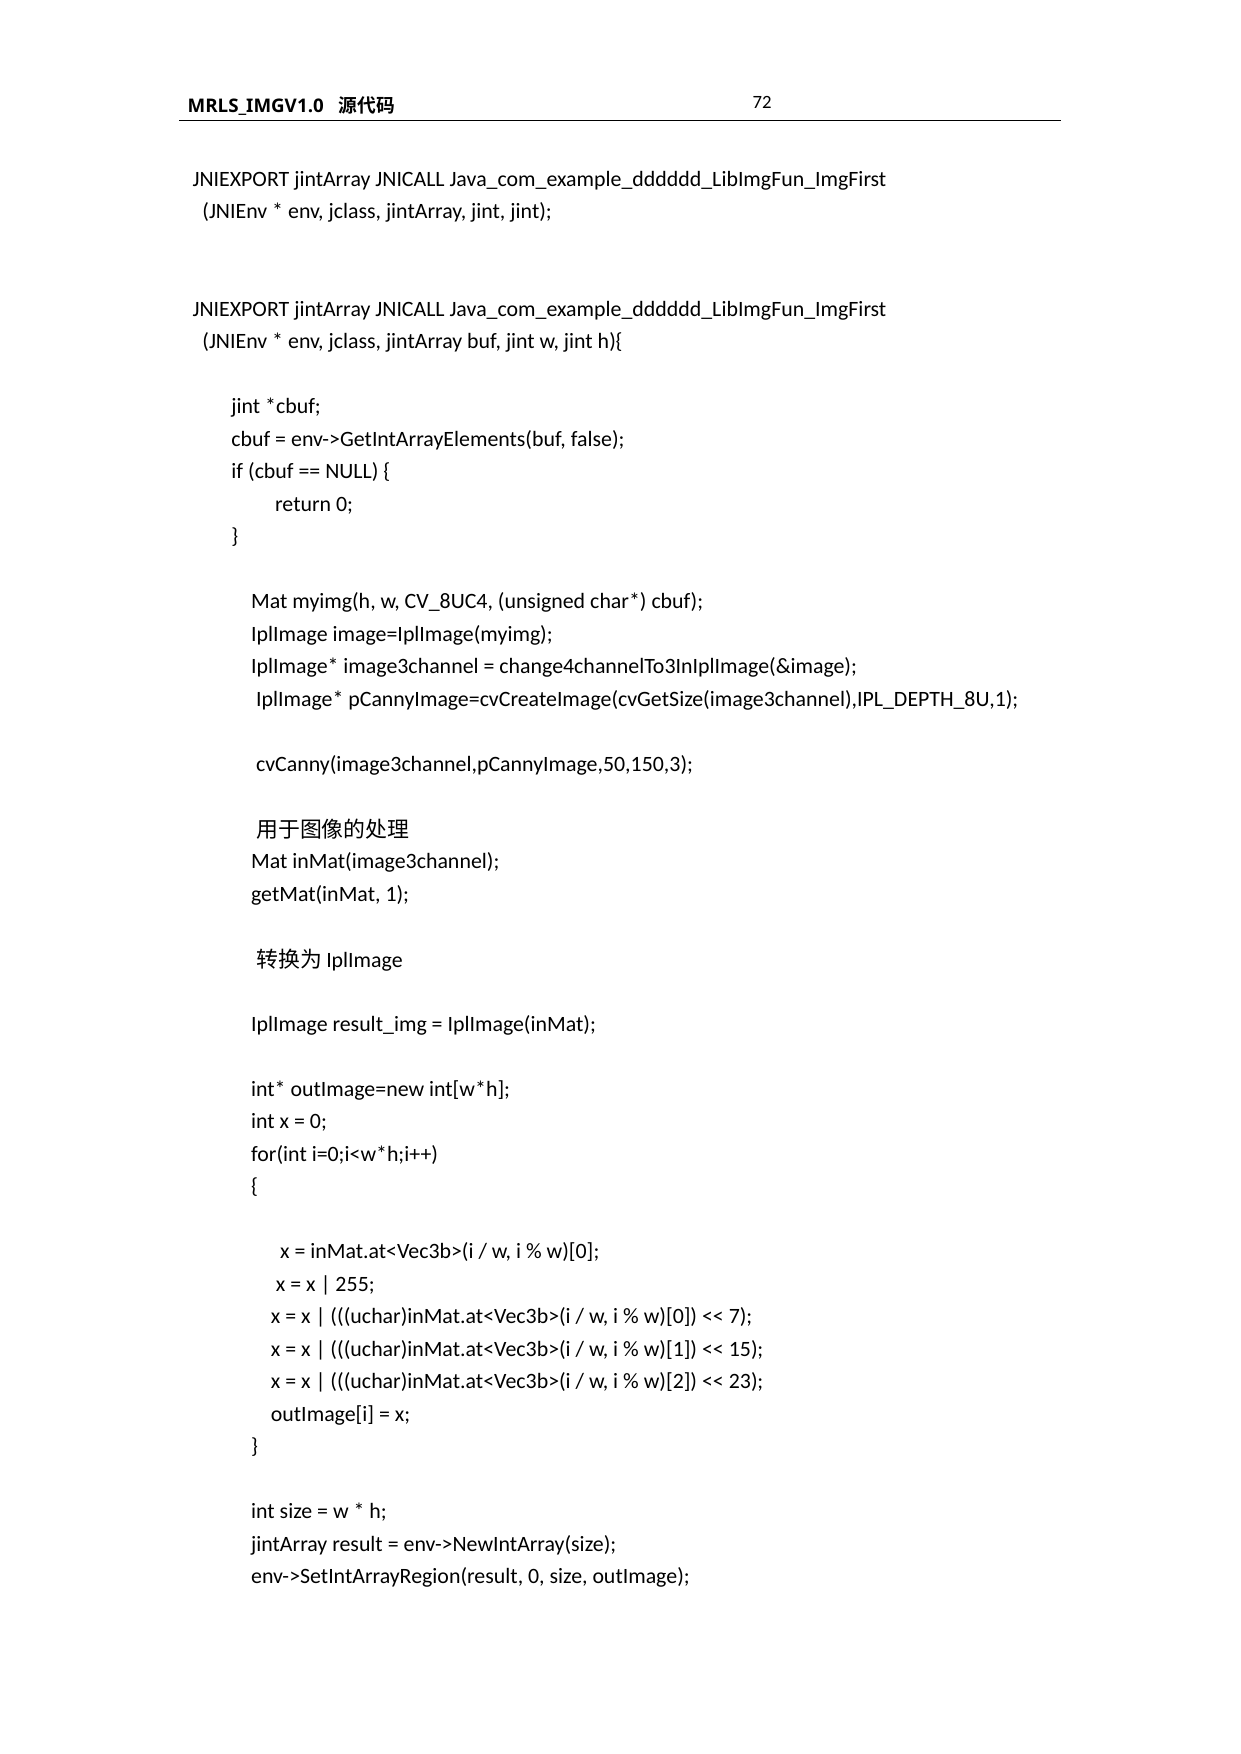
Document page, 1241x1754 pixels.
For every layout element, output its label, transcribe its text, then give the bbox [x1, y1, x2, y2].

text outImage[i] = x; [187, 1397, 1053, 1429]
text for(int i=0;i<w*h;i++) [187, 1137, 1053, 1169]
text return 0; [187, 487, 1053, 519]
text jint *cbuf; [187, 389, 1053, 422]
text (JNIEnv * env, jclass, jintArray, jint, jint); [187, 194, 1053, 227]
text { [187, 1169, 1053, 1202]
text IplImage result_img = IplImage(inMat); [187, 1007, 1053, 1039]
text 用于图像的处理 [187, 812, 1053, 844]
text x = x | 255; [187, 1267, 1053, 1299]
text 转换为IplImage [187, 942, 1053, 974]
text IplImage* image3channel = change4channelTo3InIplImage(&image); [187, 649, 1053, 682]
text env->SetIntArrayRegion(result, 0, size, outImage); [187, 1559, 1053, 1592]
text Mat myimg(h, w, CV_8UC4, (unsigned char*) cbuf); [187, 584, 1053, 617]
text (JNIEnv * env, jclass, jintArray buf, jint w, jint h){ [187, 324, 1053, 357]
text JNIEXPORT jintArray JNICALL Java_com_example_dddddd_LibImgFun_ImgFirst [187, 162, 1053, 194]
text jintArray result = env->NewIntArray(size); [187, 1527, 1053, 1559]
text x = x | (((uchar)inMat.at<Vec3b>(i / w, i % w)[1]) << 15); [187, 1332, 1053, 1364]
text IplImage image=IplImage(myimg); [187, 617, 1053, 649]
text cvCanny(image3channel,pCannyImage,50,150,3); [187, 747, 1053, 779]
text x = inMat.at<Vec3b>(i / w, i % w)[0]; [187, 1234, 1053, 1267]
text cbuf = env->GetIntArrayElements(buf, false); [187, 422, 1053, 454]
text } [187, 519, 1053, 552]
text Mat inMat(image3channel); [187, 844, 1053, 877]
text getMat(inMat, 1); [187, 877, 1053, 909]
text } [187, 1429, 1053, 1462]
text if (cbuf == NULL) { [187, 454, 1053, 487]
text int* outImage=new int[w*h]; [187, 1072, 1053, 1104]
text JNIEXPORT jintArray JNICALL Java_com_example_dddddd_LibImgFun_ImgFirst [187, 292, 1053, 324]
text IplImage* pCannyImage=cvCreateImage(cvGetSize(image3channel),IPL_DEPTH_8U,1); [187, 682, 1053, 714]
text x = x | (((uchar)inMat.at<Vec3b>(i / w, i % w)[0]) << 7); [187, 1299, 1053, 1332]
text int x = 0; [187, 1104, 1053, 1137]
text x = x | (((uchar)inMat.at<Vec3b>(i / w, i % w)[2]) << 23); [187, 1364, 1053, 1397]
text int size = w * h; [187, 1494, 1053, 1527]
